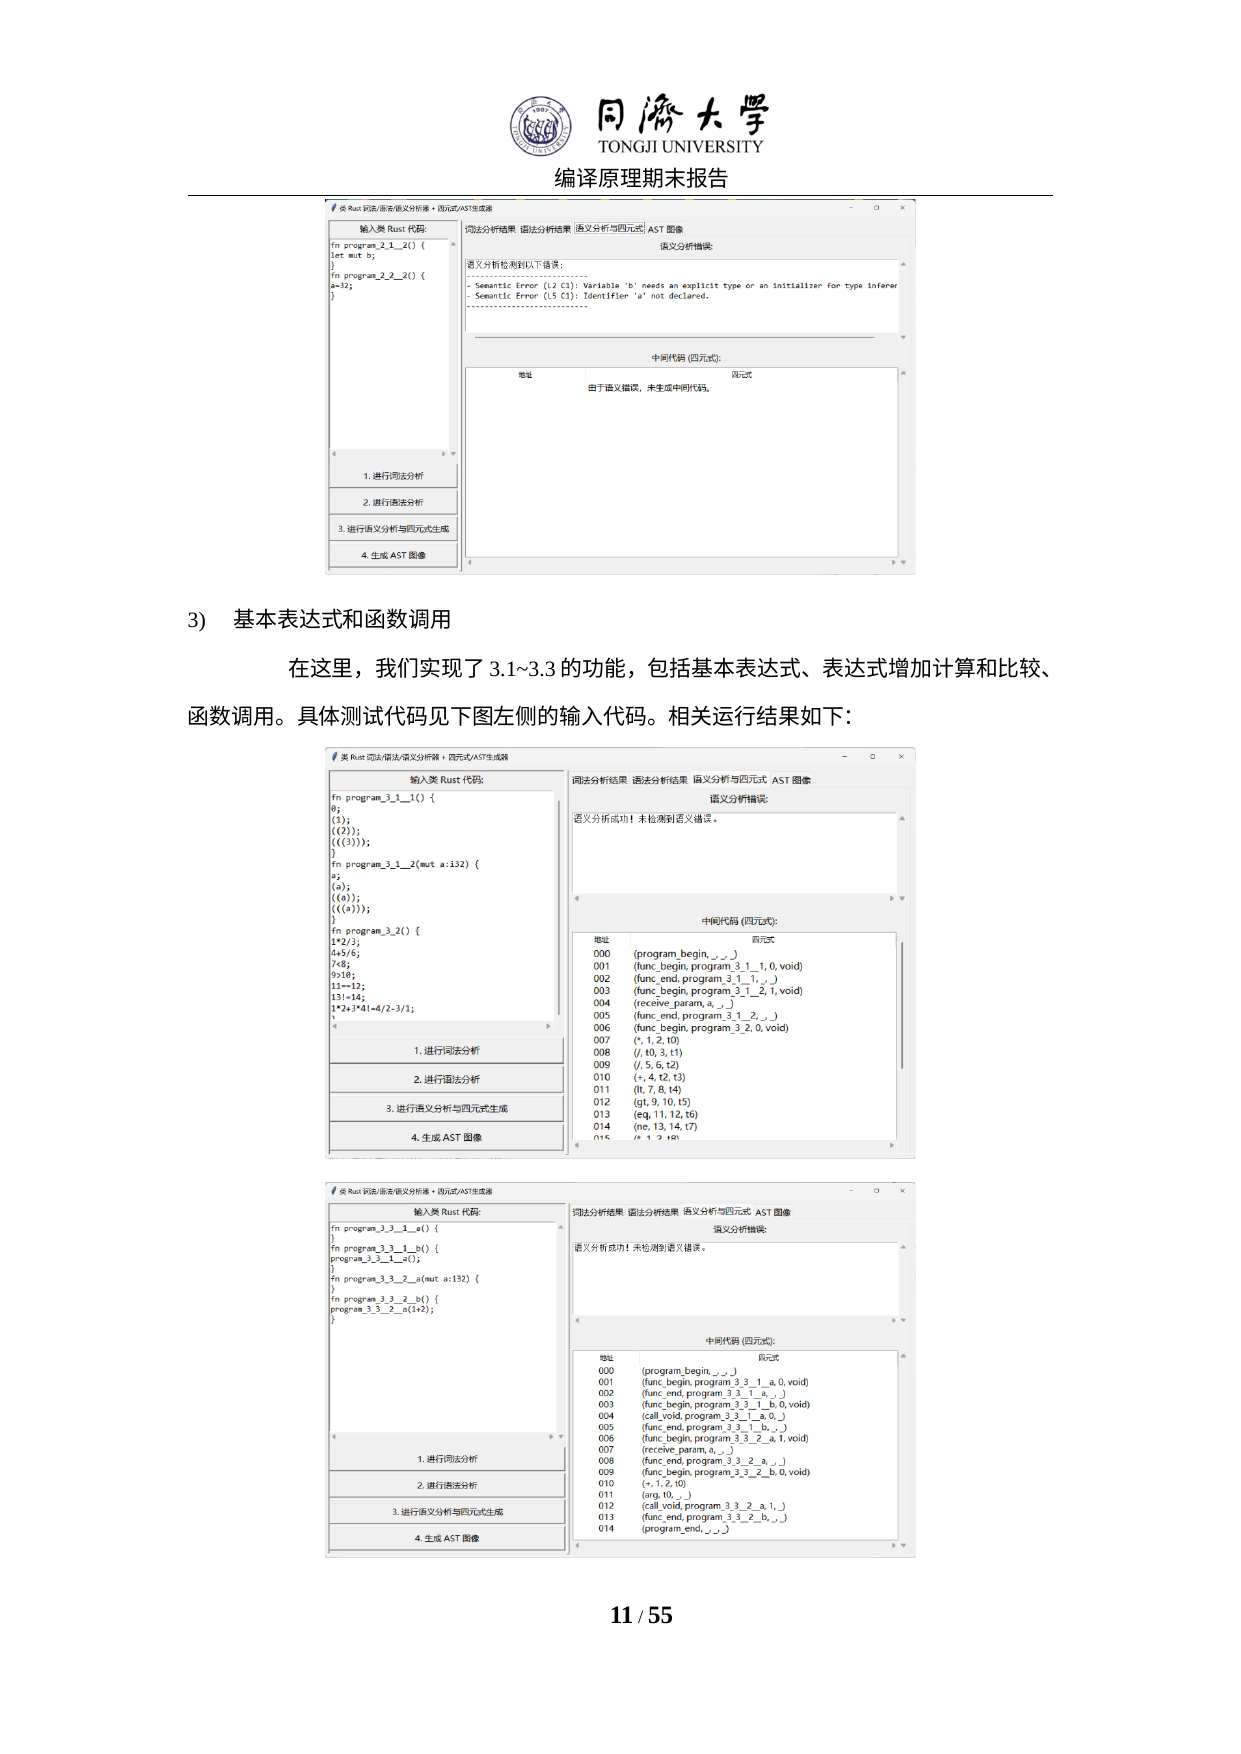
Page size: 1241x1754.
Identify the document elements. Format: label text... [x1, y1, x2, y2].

picture [325, 1182, 916, 1558]
picture [325, 747, 916, 1159]
picture [503, 88, 775, 161]
picture [325, 199, 916, 575]
text 在这里，我们实现了3.1~3.3的功能，包括基本表达式、表达式增加计算和比较、函数调用。具体测试代码见下图左侧的输入代码。相关运行结果如下： [187, 650, 1053, 731]
list 基本表达式和函数调用 [187, 602, 1053, 634]
